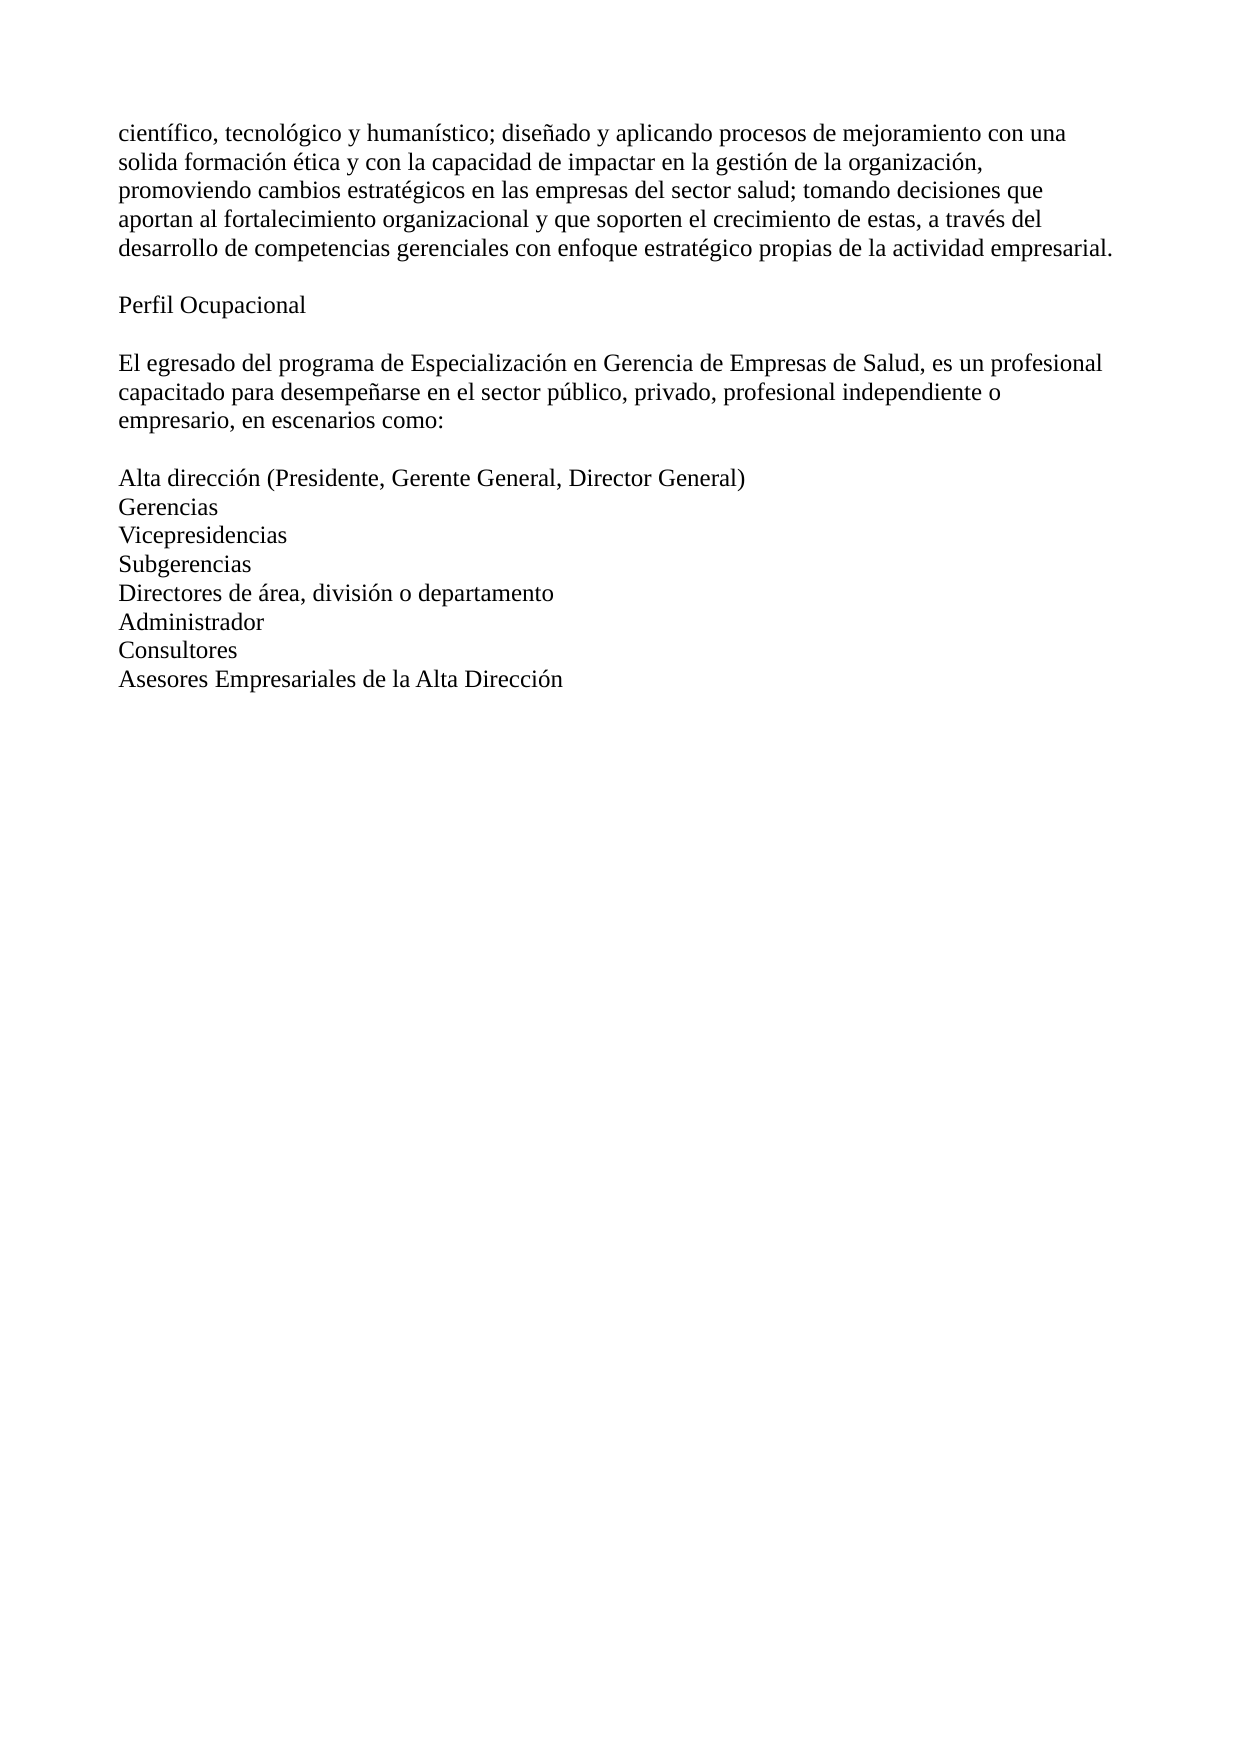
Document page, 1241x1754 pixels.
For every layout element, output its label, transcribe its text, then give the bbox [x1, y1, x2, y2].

text El egresado del programa de Especialización en Gerencia de Empresas de Salud, es un profesional capacitado para desempeñarse en el sector público, privado, profesional independiente o empresario, en escenarios como: [118, 348, 1122, 434]
text Vicepresidencias [118, 521, 1122, 549]
text Directores de área, división o departamento [118, 578, 1122, 607]
text Gerencias [118, 492, 1122, 521]
text Alta dirección (Presidente, Gerente General, Director General) [118, 463, 1122, 492]
text Consultores [118, 636, 1122, 664]
text Subgerencias [118, 549, 1122, 578]
text Asesores Empresariales de la Alta Dirección [118, 664, 1122, 693]
text Perfil Ocupacional [118, 291, 1122, 319]
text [118, 118, 1122, 262]
text Administrador [118, 607, 1122, 636]
